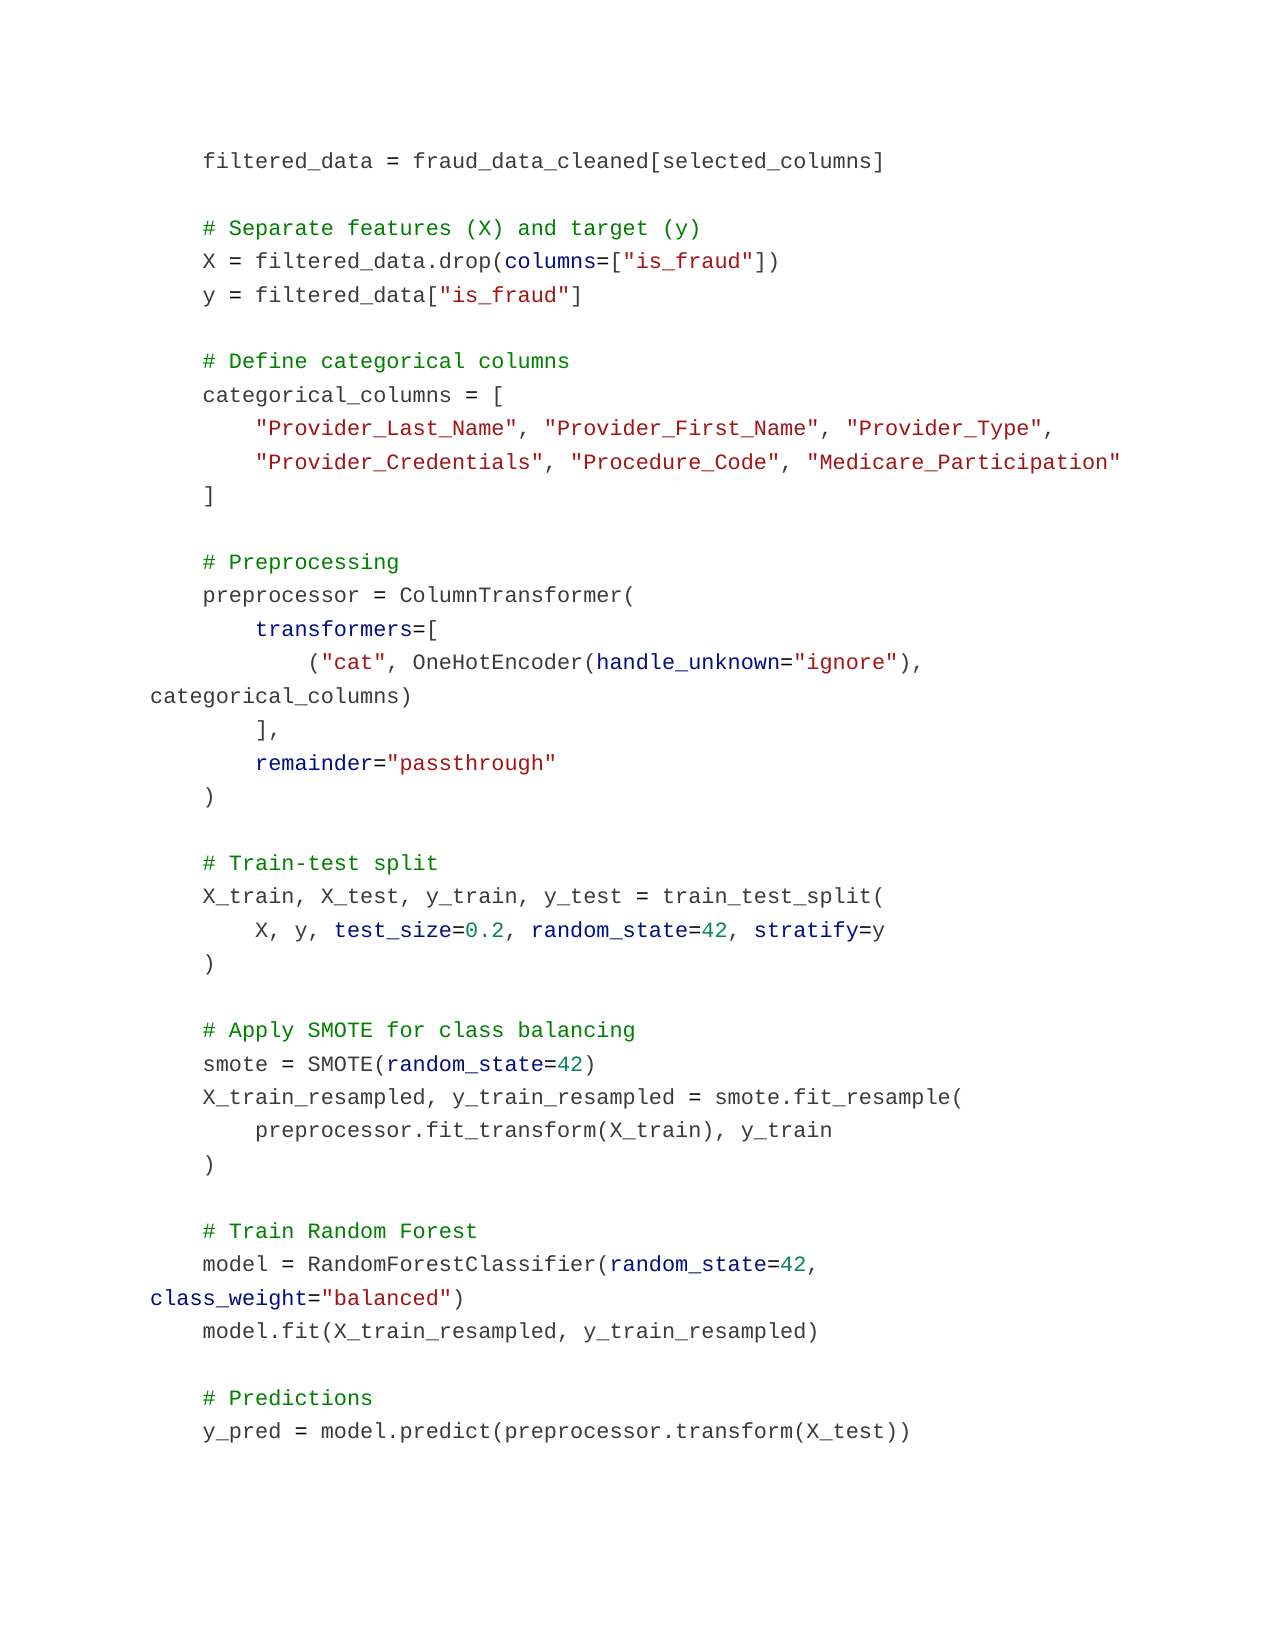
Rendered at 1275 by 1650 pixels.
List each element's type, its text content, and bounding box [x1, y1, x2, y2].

text ) [150, 952, 1125, 977]
text remainder="passthrough" [150, 752, 1125, 777]
text transformers=[ [150, 618, 1125, 643]
text categorical_columns = [ [150, 384, 1125, 409]
text X, y, test_size=0.2, random_state=42, stratify=y [150, 919, 1125, 944]
text model = RandomForestClassifier(random_state=42, class_weight="balanced") [150, 1253, 1125, 1312]
text preprocessor = ColumnTransformer( [150, 585, 1125, 609]
text ] [150, 484, 1125, 509]
text "Provider_Credentials", "Procedure_Code", "Medicare_Participation" [150, 451, 1125, 476]
text ) [150, 1153, 1125, 1178]
text # Apply SMOTE for class balancing [150, 1019, 1125, 1044]
text # Define categorical columns [150, 351, 1125, 375]
text X_train_resampled, y_train_resampled = smote.fit_resample( [150, 1086, 1125, 1111]
text smote = SMOTE(random_state=42) [150, 1053, 1125, 1078]
text y = filtered_data["is_fraud"] [150, 284, 1125, 308]
text y_pred = model.predict(preprocessor.transform(X_test)) [150, 1421, 1125, 1445]
text model.fit(X_train_resampled, y_train_resampled) [150, 1320, 1125, 1345]
text X = filtered_data.drop(columns=["is_fraud"]) [150, 250, 1125, 275]
text preprocessor.fit_transform(X_train), y_train [150, 1120, 1125, 1144]
text filtered_data = fraud_data_cleaned[selected_columns] [150, 150, 1125, 175]
text # Separate features (X) and target (y) [150, 217, 1125, 242]
text # Preprocessing [150, 551, 1125, 576]
text "Provider_Last_Name", "Provider_First_Name", "Provider_Type", [150, 417, 1125, 442]
text # Train Random Forest [150, 1220, 1125, 1245]
text ) [150, 785, 1125, 810]
text # Predictions [150, 1387, 1125, 1412]
text ], [150, 718, 1125, 743]
text # Train-test split [150, 852, 1125, 877]
text X_train, X_test, y_train, y_test = train_test_split( [150, 886, 1125, 910]
text ("cat", OneHotEncoder(handle_unknown="ignore"), categorical_columns) [150, 652, 1125, 710]
